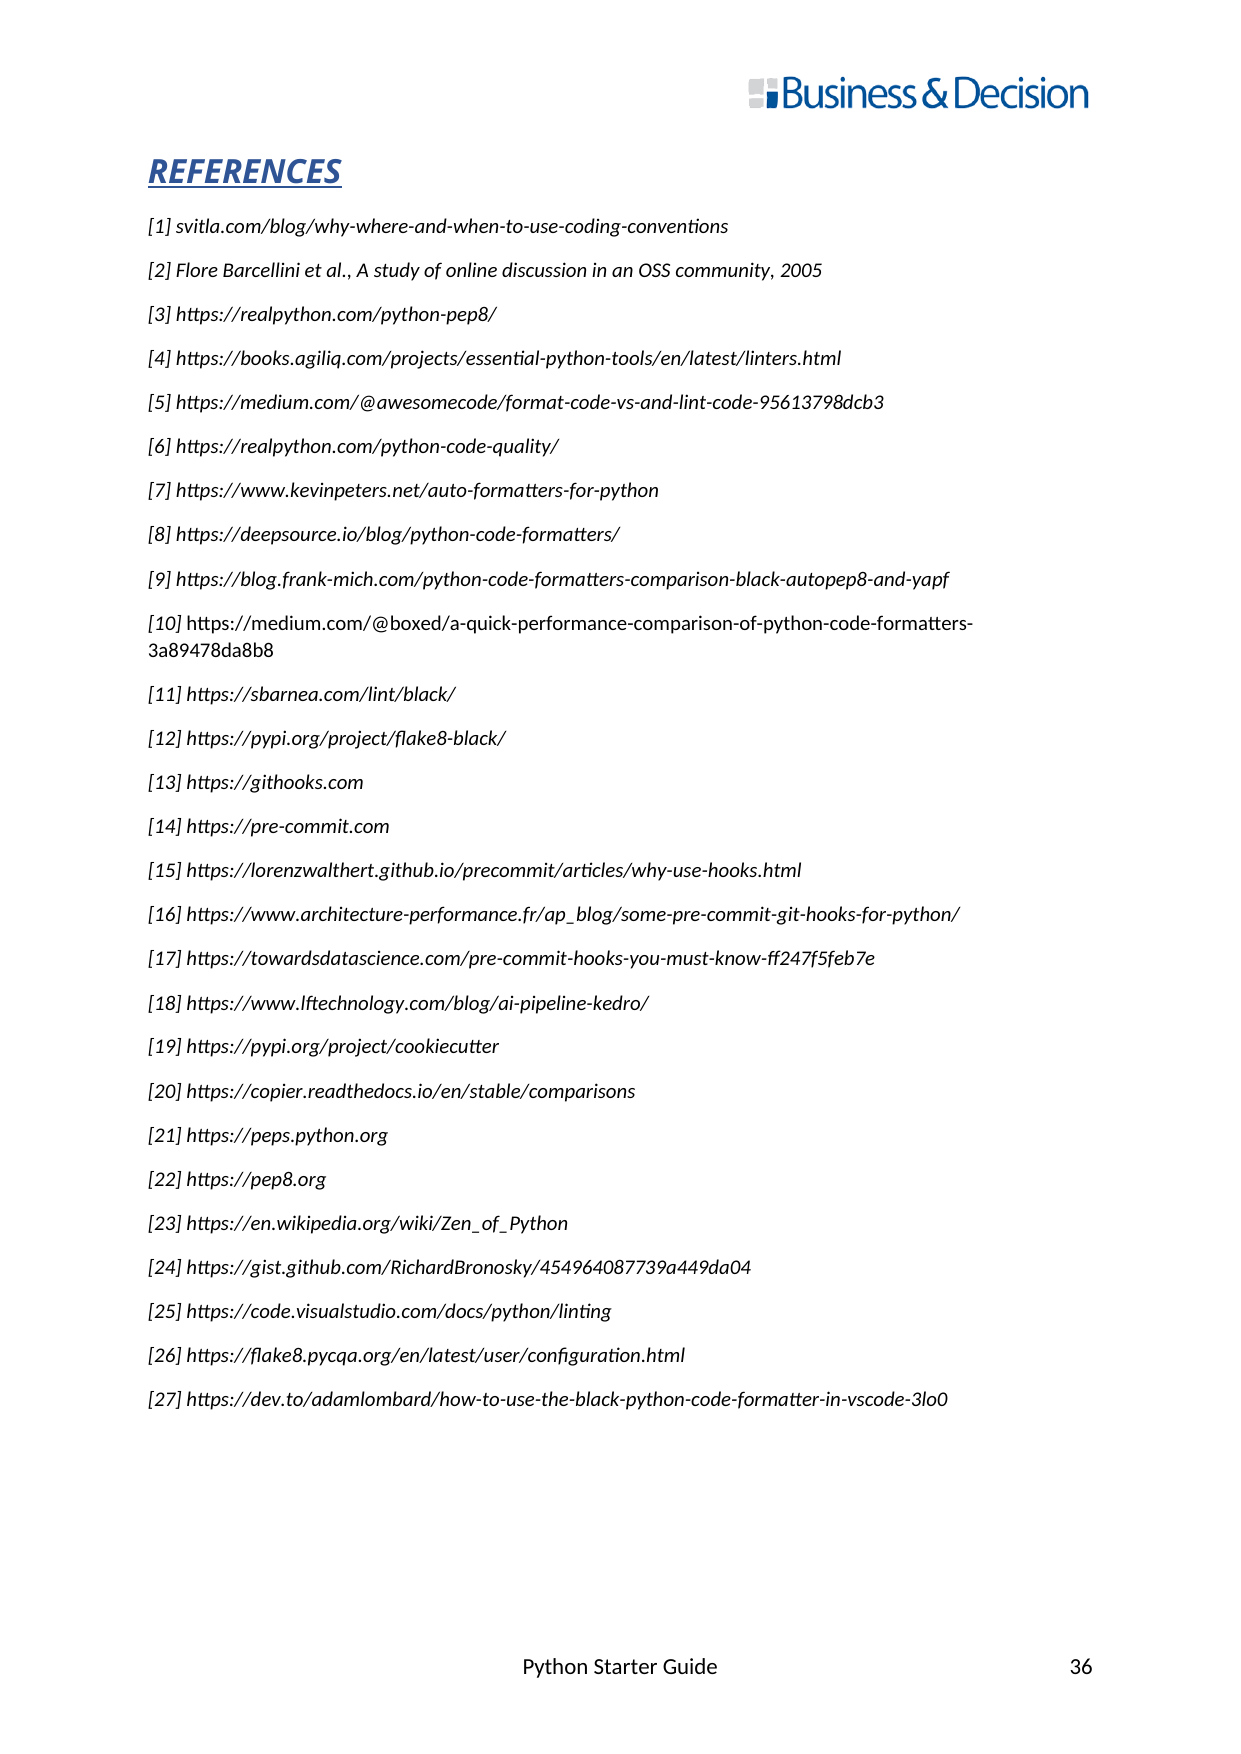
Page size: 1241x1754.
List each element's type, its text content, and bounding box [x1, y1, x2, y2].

text [11] https://sbarnea.com/lint/black/ [148, 681, 1093, 707]
text [2] Flore Barcellini et al., A study of online discussion in an OSS community, 2005 [148, 257, 1093, 283]
text [15] https://lorenzwalthert.github.io/precommit/articles/why-use-hooks.html [148, 857, 1093, 883]
text [4] https://books.agiliq.com/projects/essential-python-tools/en/latest/linters.html [148, 345, 1093, 371]
text [16] https://www.architecture-performance.fr/ap_blog/some-pre-commit-git-hooks-for-python/ [148, 902, 1093, 927]
text [25] https://code.visualstudio.com/docs/python/linting [148, 1298, 1093, 1323]
text [1] svitla.com/blog/why-where-and-when-to-use-coding-conventions [148, 213, 1093, 239]
text [10] https://medium.com/@boxed/a-quick-performance-comparison-of-python-code-formatters-3a89478da8b8 [148, 610, 1093, 663]
text [14] https://pre-commit.com [148, 813, 1093, 839]
text [8] https://deepsource.io/blog/python-code-formatters/ [148, 522, 1093, 547]
text [13] https://githooks.com [148, 769, 1093, 795]
text [17] https://towardsdatascience.com/pre-commit-hooks-you-must-know-ff247f5feb7e [148, 946, 1093, 971]
text [9] https://blog.frank-mich.com/python-code-formatters-comparison-black-autopep8-and-yapf [148, 566, 1093, 591]
text [6] https://realpython.com/python-code-quality/ [148, 433, 1093, 459]
text [19] https://pypi.org/project/cookiecutter [148, 1034, 1093, 1059]
text [24] https://gist.github.com/RichardBronosky/454964087739a449da04 [148, 1254, 1093, 1279]
title REFERENCES [148, 148, 1093, 193]
picture [744, 73, 1093, 112]
text [5] https://medium.com/@awesomecode/format-code-vs-and-lint-code-95613798dcb3 [148, 389, 1093, 415]
text [26] https://flake8.pycqa.org/en/latest/user/configuration.html [148, 1342, 1093, 1368]
text [27] https://dev.to/adamlombard/how-to-use-the-black-python-code-formatter-in-vscode-3lo0 [148, 1386, 1093, 1412]
text [21] https://peps.python.org [148, 1122, 1093, 1147]
text [7] https://www.kevinpeters.net/auto-formatters-for-python [148, 478, 1093, 503]
text [18] https://www.lftechnology.com/blog/ai-pipeline-kedro/ [148, 990, 1093, 1015]
text [20] https://copier.readthedocs.io/en/stable/comparisons [148, 1078, 1093, 1103]
text [12] https://pypi.org/project/flake8-black/ [148, 725, 1093, 751]
text [23] https://en.wikipedia.org/wiki/Zen_of_Python [148, 1210, 1093, 1235]
text [3] https://realpython.com/python-pep8/ [148, 301, 1093, 327]
text [22] https://pep8.org [148, 1166, 1093, 1191]
